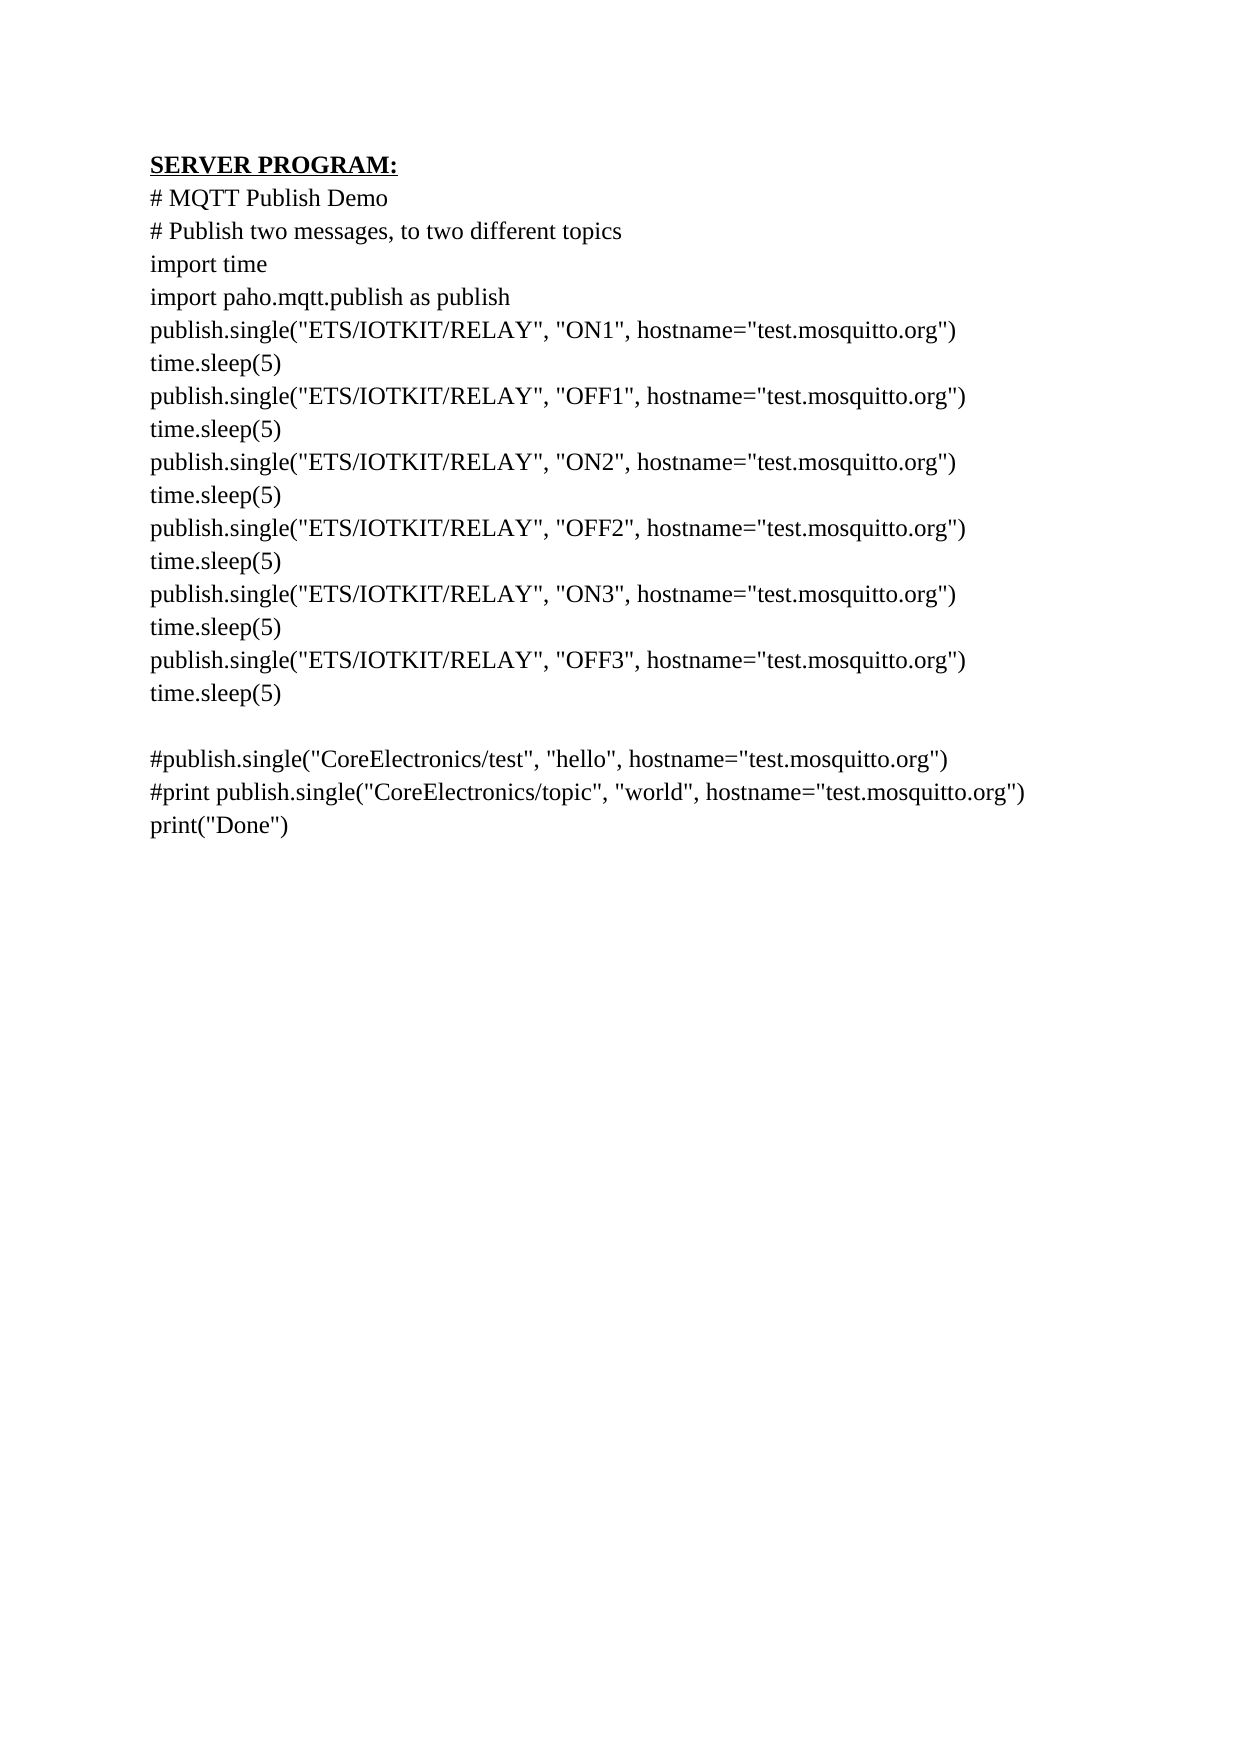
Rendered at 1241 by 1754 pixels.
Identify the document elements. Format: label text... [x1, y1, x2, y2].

text time.sleep(5) [150, 480, 1090, 509]
text time.sleep(5) [150, 414, 1090, 443]
text publish.single("ETS/IOTKIT/RELAY", "OFF1", hostname="test.mosquitto.org") [150, 381, 1090, 410]
text #publish.single("CoreElectronics/test", "hello", hostname="test.mosquitto.org") [150, 744, 1090, 773]
text publish.single("ETS/IOTKIT/RELAY", "ON3", hostname="test.mosquitto.org") [150, 579, 1090, 608]
text # Publish two messages, to two different topics [150, 216, 1090, 245]
text publish.single("ETS/IOTKIT/RELAY", "ON1", hostname="test.mosquitto.org") [150, 315, 1090, 344]
text # MQTT Publish Demo [150, 183, 1090, 212]
text time.sleep(5) [150, 678, 1090, 707]
text publish.single("ETS/IOTKIT/RELAY", "ON2", hostname="test.mosquitto.org") [150, 447, 1090, 476]
text import time [150, 249, 1090, 278]
text SERVER PROGRAM: [150, 150, 1090, 179]
text #print publish.single("CoreElectronics/topic", "world", hostname="test.mosquitto.org") [150, 777, 1090, 806]
text publish.single("ETS/IOTKIT/RELAY", "OFF2", hostname="test.mosquitto.org") [150, 513, 1090, 542]
text time.sleep(5) [150, 612, 1090, 641]
text publish.single("ETS/IOTKIT/RELAY", "OFF3", hostname="test.mosquitto.org") [150, 645, 1090, 674]
text import paho.mqtt.publish as publish [150, 282, 1090, 311]
text time.sleep(5) [150, 348, 1090, 377]
text print("Done") [150, 810, 1090, 839]
text time.sleep(5) [150, 546, 1090, 575]
